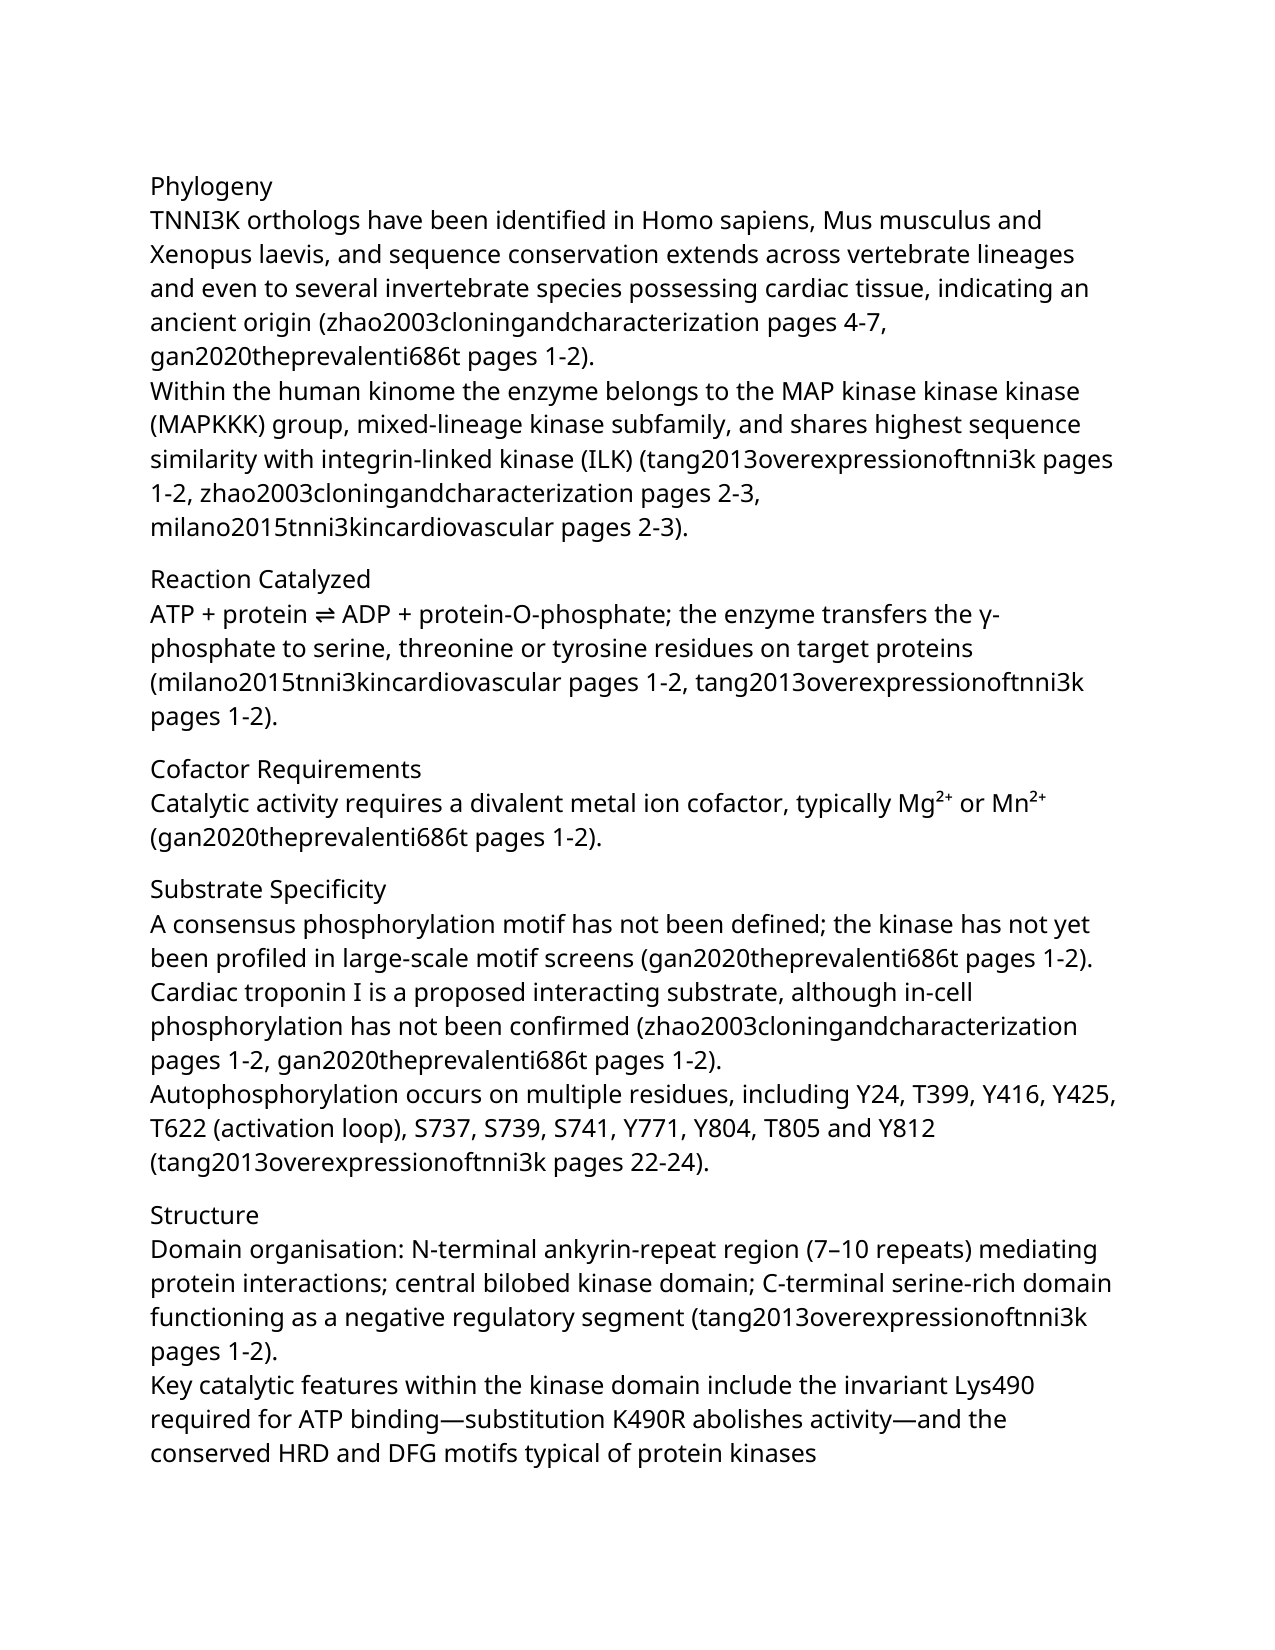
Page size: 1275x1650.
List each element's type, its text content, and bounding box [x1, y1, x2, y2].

text Substrate Specificity A consensus phosphorylation motif has not been defined; the kinase has not yet been profiled in large-scale motif screens (gan2020theprevalenti686t pages 1-2). Cardiac troponin I is a proposed interacting substrate, although in-cell phosphorylation has not been confirmed (zhao2003cloningandcharacterization pages 1-2, gan2020theprevalenti686t pages 1-2). Autophosphorylation occurs on multiple residues, including Y24, T399, Y416, Y425, T622 (activation loop), S737, S739, S741, Y771, Y804, T805 and Y812 (tang2013overexpressionoftnni3k pages 22-24). [150, 872, 1125, 1179]
text Cofactor Requirements Catalytic activity requires a divalent metal ion cofactor, typically Mg²⁺ or Mn²⁺ (gan2020theprevalenti686t pages 1-2). [150, 751, 1125, 853]
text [150, 1197, 1125, 1470]
text Reaction Catalyzed ATP + protein ⇌ ADP + protein-O-phosphate; the enzyme transfers the γ-phosphate to serine, threonine or tyrosine residues on target proteins (milano2015tnni3kincardiovascular pages 1-2, tang2013overexpressionoftnni3k pages 1-2). [150, 562, 1125, 732]
text Phylogeny TNNI3K orthologs have been identified in Homo sapiens, Mus musculus and Xenopus laevis, and sequence conservation extends across vertebrate lineages and even to several invertebrate species possessing cardiac tissue, indicating an ancient origin (zhao2003cloningandcharacterization pages 4-7, gan2020theprevalenti686t pages 1-2). Within the human kinome the enzyme belongs to the MAP kinase kinase kinase (MAPKKK) group, mixed-lineage kinase subfamily, and shares highest sequence similarity with integrin-linked kinase (ILK) (tang2013overexpressionoftnni3k pages 1-2, zhao2003cloningandcharacterization pages 2-3, milano2015tnni3kincardiovascular pages 2-3). [150, 169, 1125, 543]
